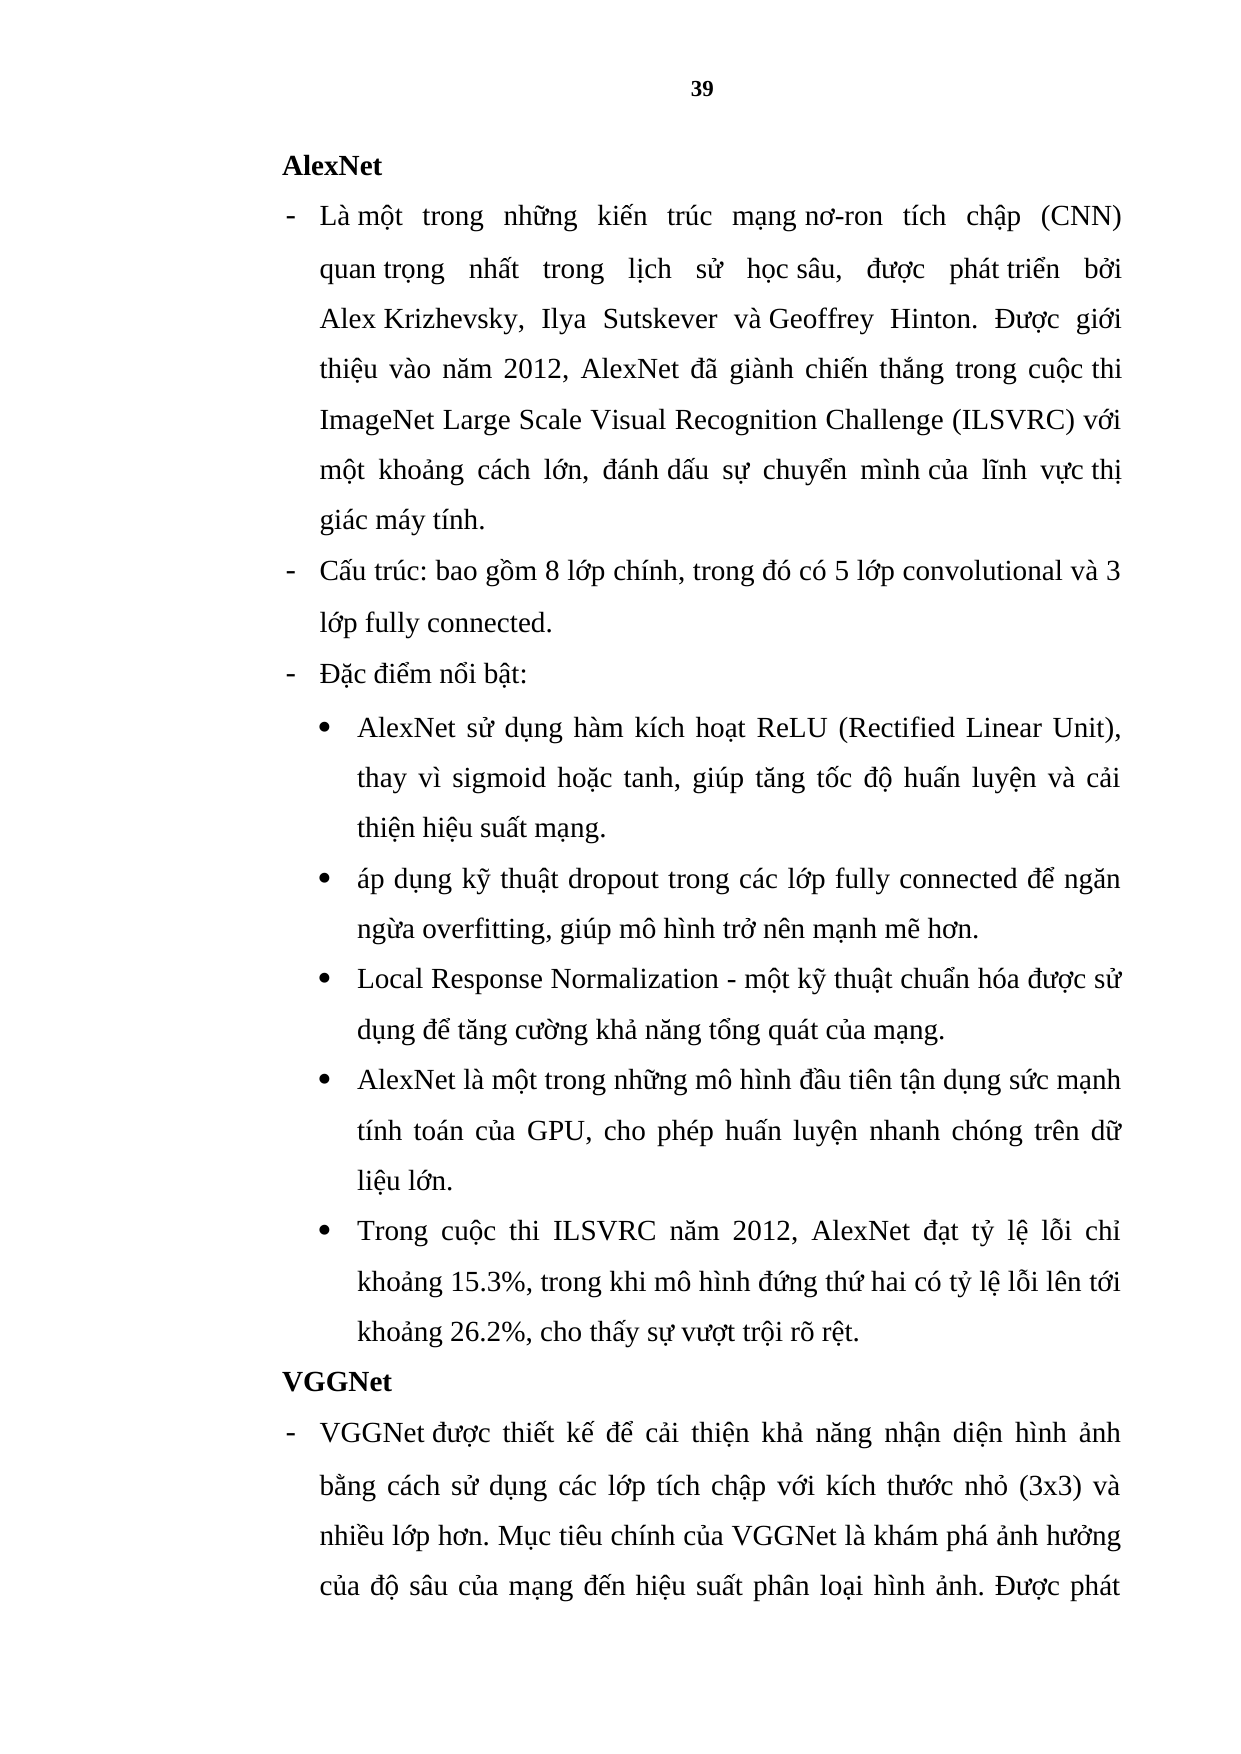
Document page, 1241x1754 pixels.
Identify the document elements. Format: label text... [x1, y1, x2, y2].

text VGGNet [282, 1364, 1122, 1398]
list AlexNet là một trong những mô hình đầu tiên tận dụng sức mạnh tính toán của GPU, cho phép huấn luyện nhanh chóng trên dữ liệu lớn. [319, 1062, 1122, 1197]
list Đặc điểm nổi bật: [282, 656, 1122, 692]
list áp dụng kỹ thuật dropout trong các lớp fully connected để ngăn ngừa overfitting, giúp mô hình trở nên mạnh mẽ hơn. [319, 861, 1122, 945]
list Local Response Normalization - một kỹ thuật chuẩn hóa được sử dụng để tăng cường khả năng tổng quát của mạng. [319, 962, 1122, 1046]
list AlexNet sử dụng hàm kích hoạt ReLU (Rectified Linear Unit), thay vì sigmoid hoặc tanh, giúp tăng tốc độ huấn luyện và cải thiện hiệu suất mạng. [319, 710, 1122, 844]
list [282, 1415, 1122, 1602]
list Trong cuộc thi ILSVRC năm 2012, AlexNet đạt tỷ lệ lỗi chỉ khoảng 15.3%, trong khi mô hình đứng thứ hai có tỷ lệ lỗi lên tới khoảng 26.2%, cho thấy sự vượt trội rõ rệt. [319, 1213, 1122, 1348]
list Cấu trúc: bao gồm 8 lớp chính, trong đó có 5 lớp convolutional và 3 lớp fully connected. [282, 553, 1122, 639]
list Là một trong những kiến trúc mạng nơ-ron tích chập (CNN) quan trọng nhất trong lịch sử học sâu, được phát triển bởi Alex Krizhevsky, Ilya Sutskever và Geoffrey Hinton. Được giới thiệu vào năm 2012, AlexNet đã giành chiến thắng trong cuộc thi ImageNet Large Scale Visual Recognition Challenge (ILSVRC) với một khoảng cách lớn, đánh dấu sự chuyển mình của lĩnh vực thị giác máy tính. [282, 198, 1122, 536]
text AlexNet [282, 148, 1122, 181]
